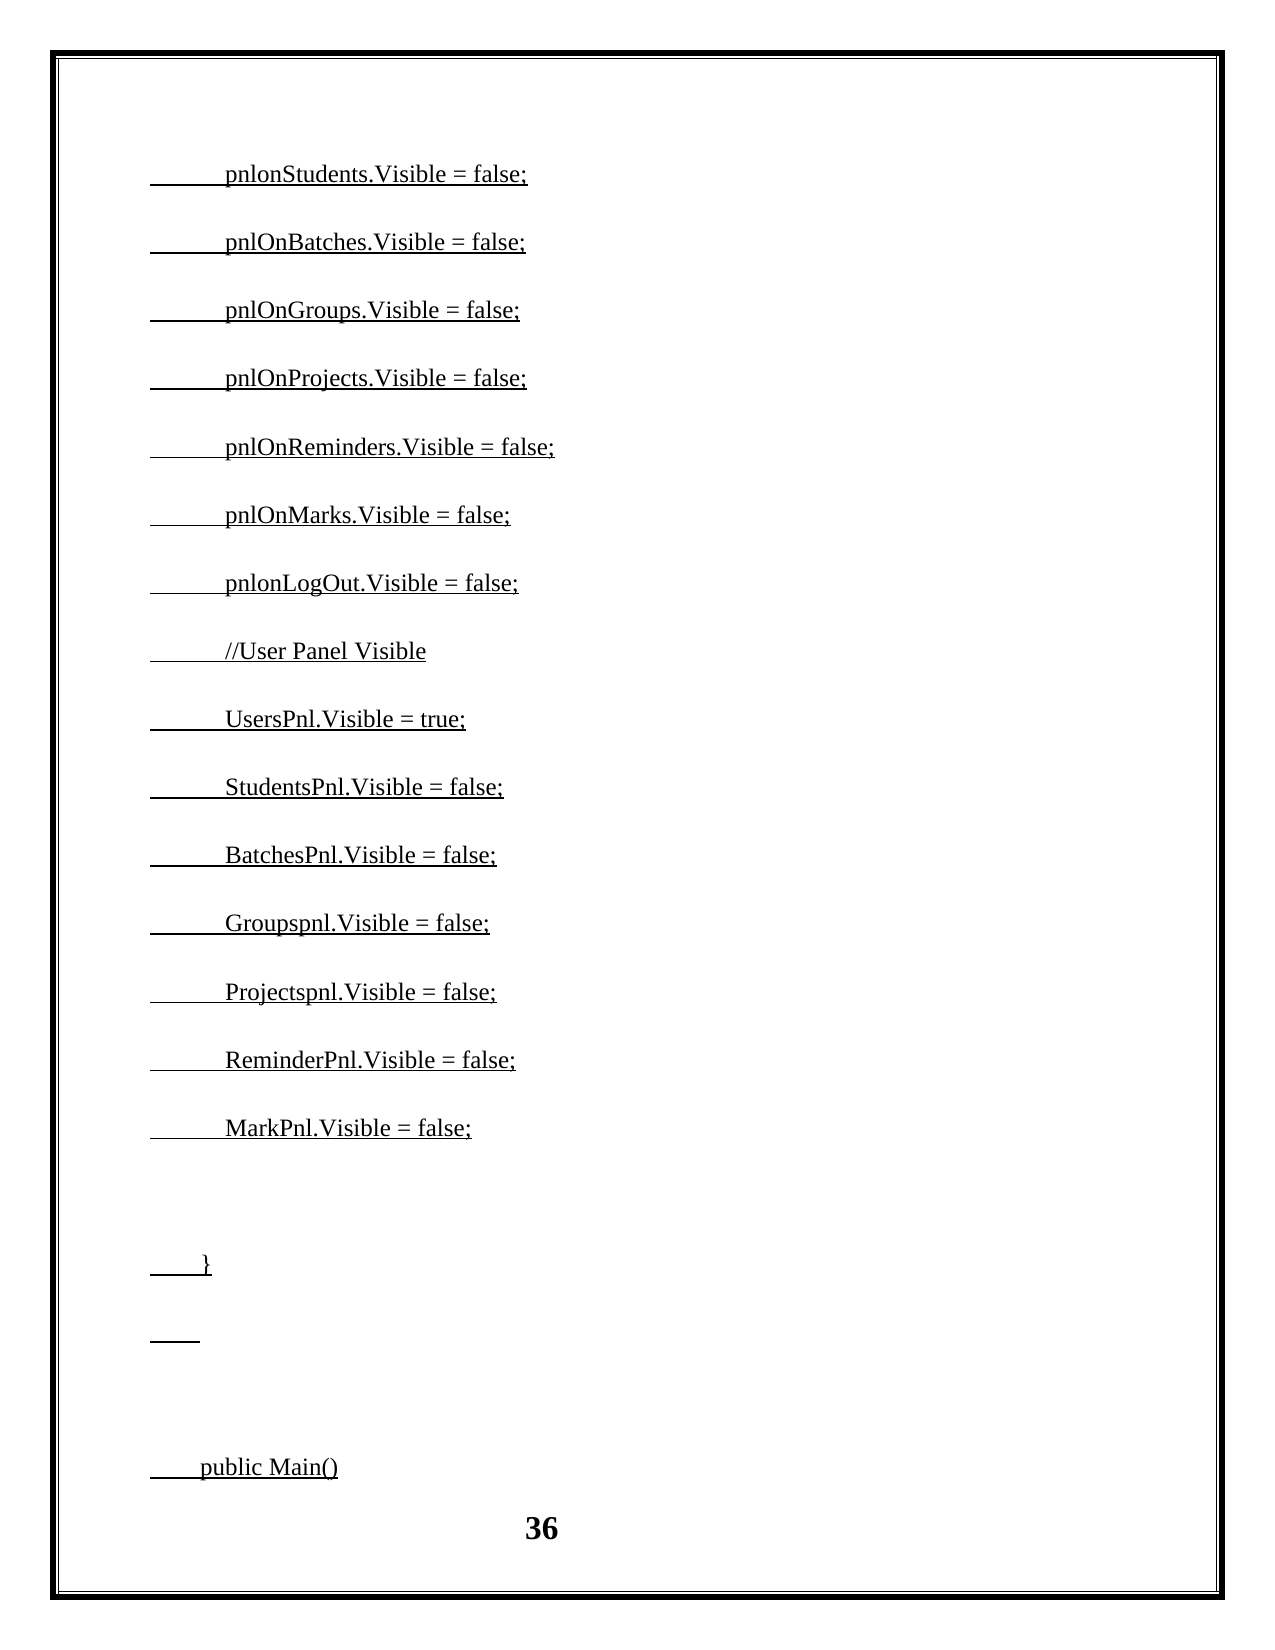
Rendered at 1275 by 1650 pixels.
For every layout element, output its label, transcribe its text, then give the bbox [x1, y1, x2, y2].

text MarkPnl.Visible = false; [150, 1113, 1125, 1142]
text public Main() [150, 1452, 1125, 1481]
text pnlOnMarks.Visible = false; [150, 500, 1125, 528]
text pnlOnGroups.Visible = false; [150, 295, 1125, 324]
text Groupspnl.Visible = false; [150, 908, 1125, 937]
text Projectspnl.Visible = false; [150, 977, 1125, 1005]
text pnlonStudents.Visible = false; [150, 159, 1125, 188]
text pnlOnReminders.Visible = false; [150, 432, 1125, 460]
text StudentsPnl.Visible = false; [150, 772, 1125, 801]
text UsersPnl.Visible = true; [150, 704, 1125, 733]
text ReminderPnl.Visible = false; [150, 1045, 1125, 1073]
text pnlonLogOut.Visible = false; [150, 568, 1125, 597]
text pnlOnBatches.Visible = false; [150, 227, 1125, 256]
text } [150, 1249, 1125, 1278]
text pnlOnProjects.Visible = false; [150, 363, 1125, 392]
text //User Panel Visible [150, 636, 1125, 665]
text BatchesPnl.Visible = false; [150, 840, 1125, 869]
